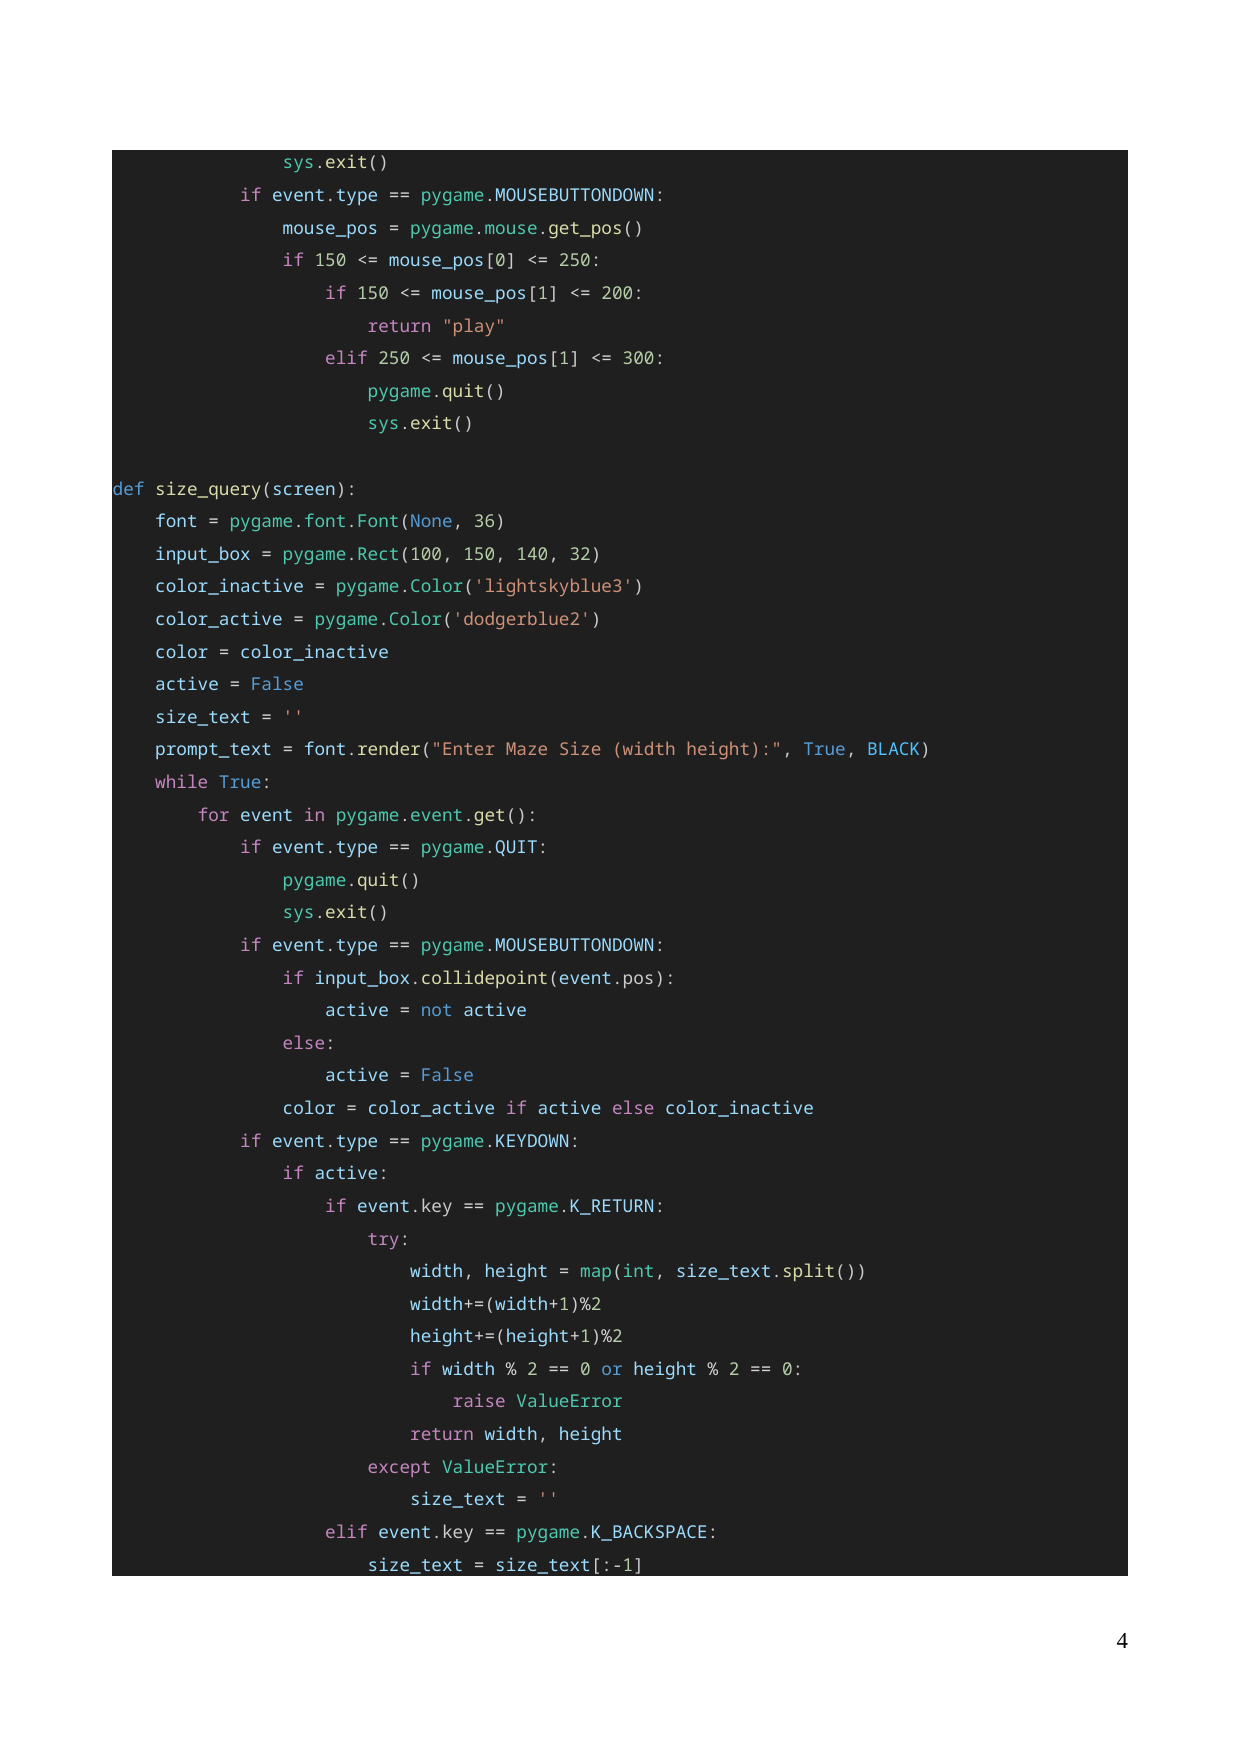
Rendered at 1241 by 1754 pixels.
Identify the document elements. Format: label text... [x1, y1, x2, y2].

text active = False [112, 672, 1128, 696]
text except ValueError: [112, 1454, 1128, 1478]
text try: [112, 1226, 1128, 1250]
text if active: [112, 1161, 1128, 1185]
text elif event.key == pygame.K_BACKSPACE: [112, 1519, 1128, 1543]
text mouse_pos = pygame.mouse.get_pos() [112, 215, 1128, 239]
text size_text = size_text[:-1] [112, 1552, 1128, 1576]
text width+=(width+1)%2 [112, 1291, 1128, 1315]
text if 150 <= mouse_pos[0] <= 250: [112, 248, 1128, 272]
text if input_box.collidepoint(event.pos): [112, 965, 1128, 989]
text pygame.quit() [112, 378, 1128, 402]
text active = False [112, 1063, 1128, 1087]
text if event.type == pygame.MOUSEBUTTONDOWN: [112, 932, 1128, 957]
text height+=(height+1)%2 [112, 1324, 1128, 1348]
text font = pygame.font.Font(None, 36) [112, 509, 1128, 533]
text prompt_text = font.render("Enter Maze Size (width height):", True, BLACK) [112, 737, 1128, 761]
text sys.exit() [112, 900, 1128, 924]
text color = color_inactive [112, 639, 1128, 663]
text if event.type == pygame.MOUSEBUTTONDOWN: [112, 183, 1128, 207]
text while True: [112, 769, 1128, 794]
text return width, height [112, 1422, 1128, 1446]
text def size_query(screen): [112, 476, 1128, 500]
text return "play" [112, 313, 1128, 337]
text color_inactive = pygame.Color('lightskyblue3') [112, 574, 1128, 598]
text size_text = '' [112, 704, 1128, 728]
text for event in pygame.event.get(): [112, 802, 1128, 826]
text raise ValueError [112, 1389, 1128, 1413]
text if event.type == pygame.KEYDOWN: [112, 1128, 1128, 1152]
text elif 250 <= mouse_pos[1] <= 300: [112, 346, 1128, 370]
text sys.exit() [112, 411, 1128, 435]
text if width % 2 == 0 or height % 2 == 0: [112, 1356, 1128, 1381]
text width, height = map(int, size_text.split()) [112, 1258, 1128, 1283]
text input_box = pygame.Rect(100, 150, 140, 32) [112, 541, 1128, 565]
text else: [112, 1030, 1128, 1054]
text size_text = '' [112, 1487, 1128, 1511]
text if event.type == pygame.QUIT: [112, 835, 1128, 859]
text sys.exit() [112, 150, 1128, 174]
text pygame.quit() [112, 867, 1128, 891]
text if event.key == pygame.K_RETURN: [112, 1193, 1128, 1217]
text if 150 <= mouse_pos[1] <= 200: [112, 280, 1128, 304]
text color_active = pygame.Color('dodgerblue2') [112, 606, 1128, 631]
text color = color_active if active else color_inactive [112, 1096, 1128, 1120]
text active = not active [112, 998, 1128, 1022]
